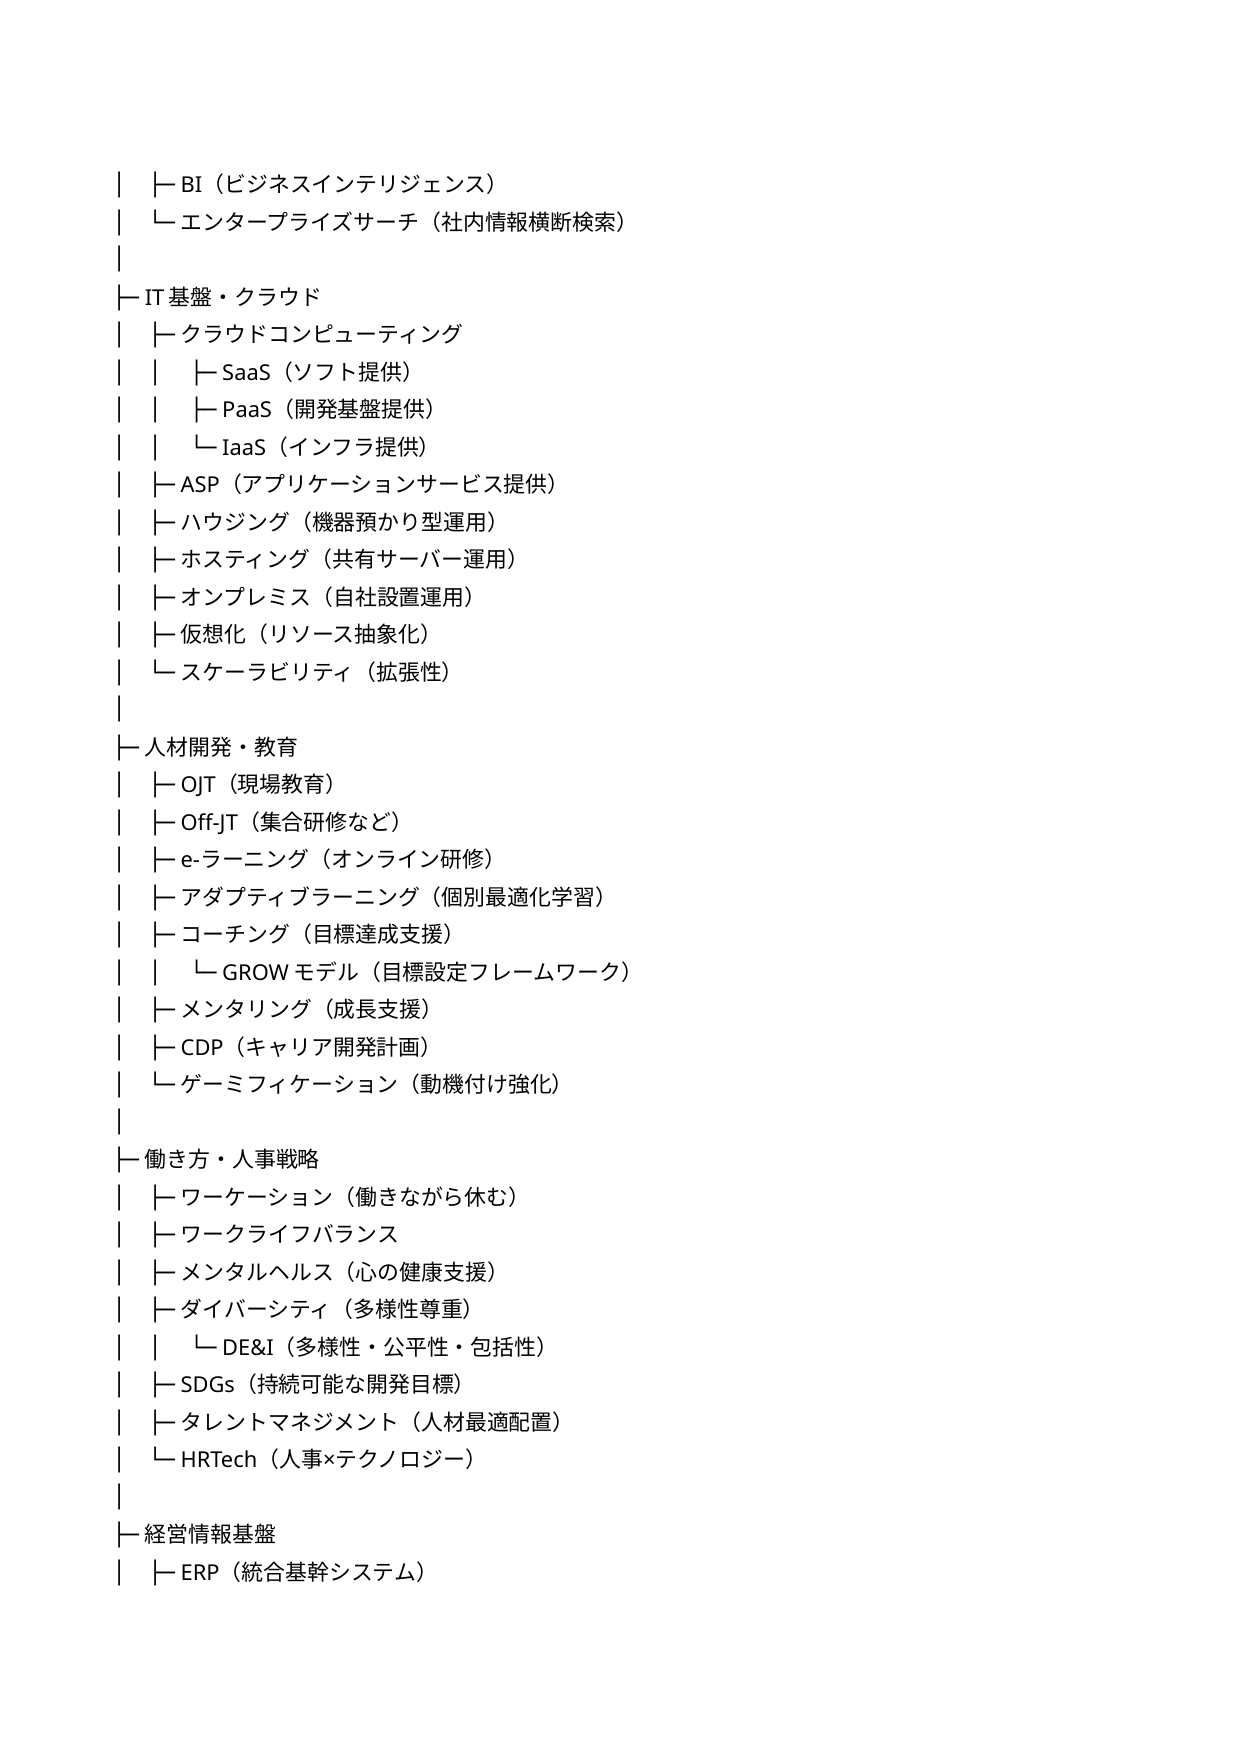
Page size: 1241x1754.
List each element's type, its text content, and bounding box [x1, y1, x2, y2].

text │ [112, 1102, 1128, 1139]
text │ ├─ メンタリング（成長支援） [112, 989, 1128, 1027]
text ├─ 人材開発・教育 [112, 727, 1128, 764]
text │ ├─ ASP（アプリケーションサービス提供） [112, 464, 1128, 502]
text │ ├─ OJT（現場教育） [112, 764, 1128, 802]
text │ ├─ タレントマネジメント（人材最適配置） [112, 1402, 1128, 1439]
text ├─ 働き方・人事戦略 [112, 1139, 1128, 1177]
text │ ├─ ERP（統合基幹システム） [112, 1552, 1128, 1589]
text │ ├─ クラウドコンピューティング [112, 314, 1128, 352]
text │ ├─ ホスティング（共有サーバー運用） [112, 539, 1128, 577]
text │ ├─ オンプレミス（自社設置運用） [112, 577, 1128, 614]
text │ ├─ コーチング（目標達成支援） [112, 914, 1128, 952]
text │ │ ├─ PaaS（開発基盤提供） [112, 389, 1128, 427]
text ├─ 経営情報基盤 [112, 1514, 1128, 1552]
text │ ├─ ワーケーション（働きながら休む） [112, 1177, 1128, 1214]
text │ ├─ ダイバーシティ（多様性尊重） [112, 1289, 1128, 1327]
text │ ├─ アダプティブラーニング（個別最適化学習） [112, 877, 1128, 914]
text │ └─ ゲーミフィケーション（動機付け強化） [112, 1064, 1128, 1102]
text │ ├─ ワークライフバランス [112, 1214, 1128, 1252]
text │ ├─ メンタルヘルス（心の健康支援） [112, 1252, 1128, 1289]
text │ ├─ SDGs（持続可能な開発目標） [112, 1364, 1128, 1402]
text │ ├─ e-ラーニング（オンライン研修） [112, 839, 1128, 877]
text │ ├─ Off-JT（集合研修など） [112, 802, 1128, 839]
text │ │ └─ GROWモデル（目標設定フレームワーク） [112, 952, 1128, 989]
text │ [112, 689, 1128, 727]
text │ └─ スケーラビリティ（拡張性） [112, 652, 1128, 689]
text │ [112, 239, 1128, 277]
text │ ├─ CDP（キャリア開発計画） [112, 1027, 1128, 1064]
text │ │ └─ DE&I（多様性・公平性・包括性） [112, 1327, 1128, 1364]
text │ │ └─ IaaS（インフラ提供） [112, 427, 1128, 464]
text │ └─ HRTech（人事×テクノロジー） [112, 1439, 1128, 1477]
text │ └─ エンタープライズサーチ（社内情報横断検索） [112, 202, 1128, 239]
text ├─ IT基盤・クラウド [112, 277, 1128, 314]
text │ ├─ ハウジング（機器預かり型運用） [112, 502, 1128, 539]
text │ [112, 1477, 1128, 1514]
text │ ├─ 仮想化（リソース抽象化） [112, 614, 1128, 652]
text │ │ ├─ SaaS（ソフト提供） [112, 352, 1128, 389]
text │ ├─ BI（ビジネスインテリジェンス） [112, 164, 1128, 202]
